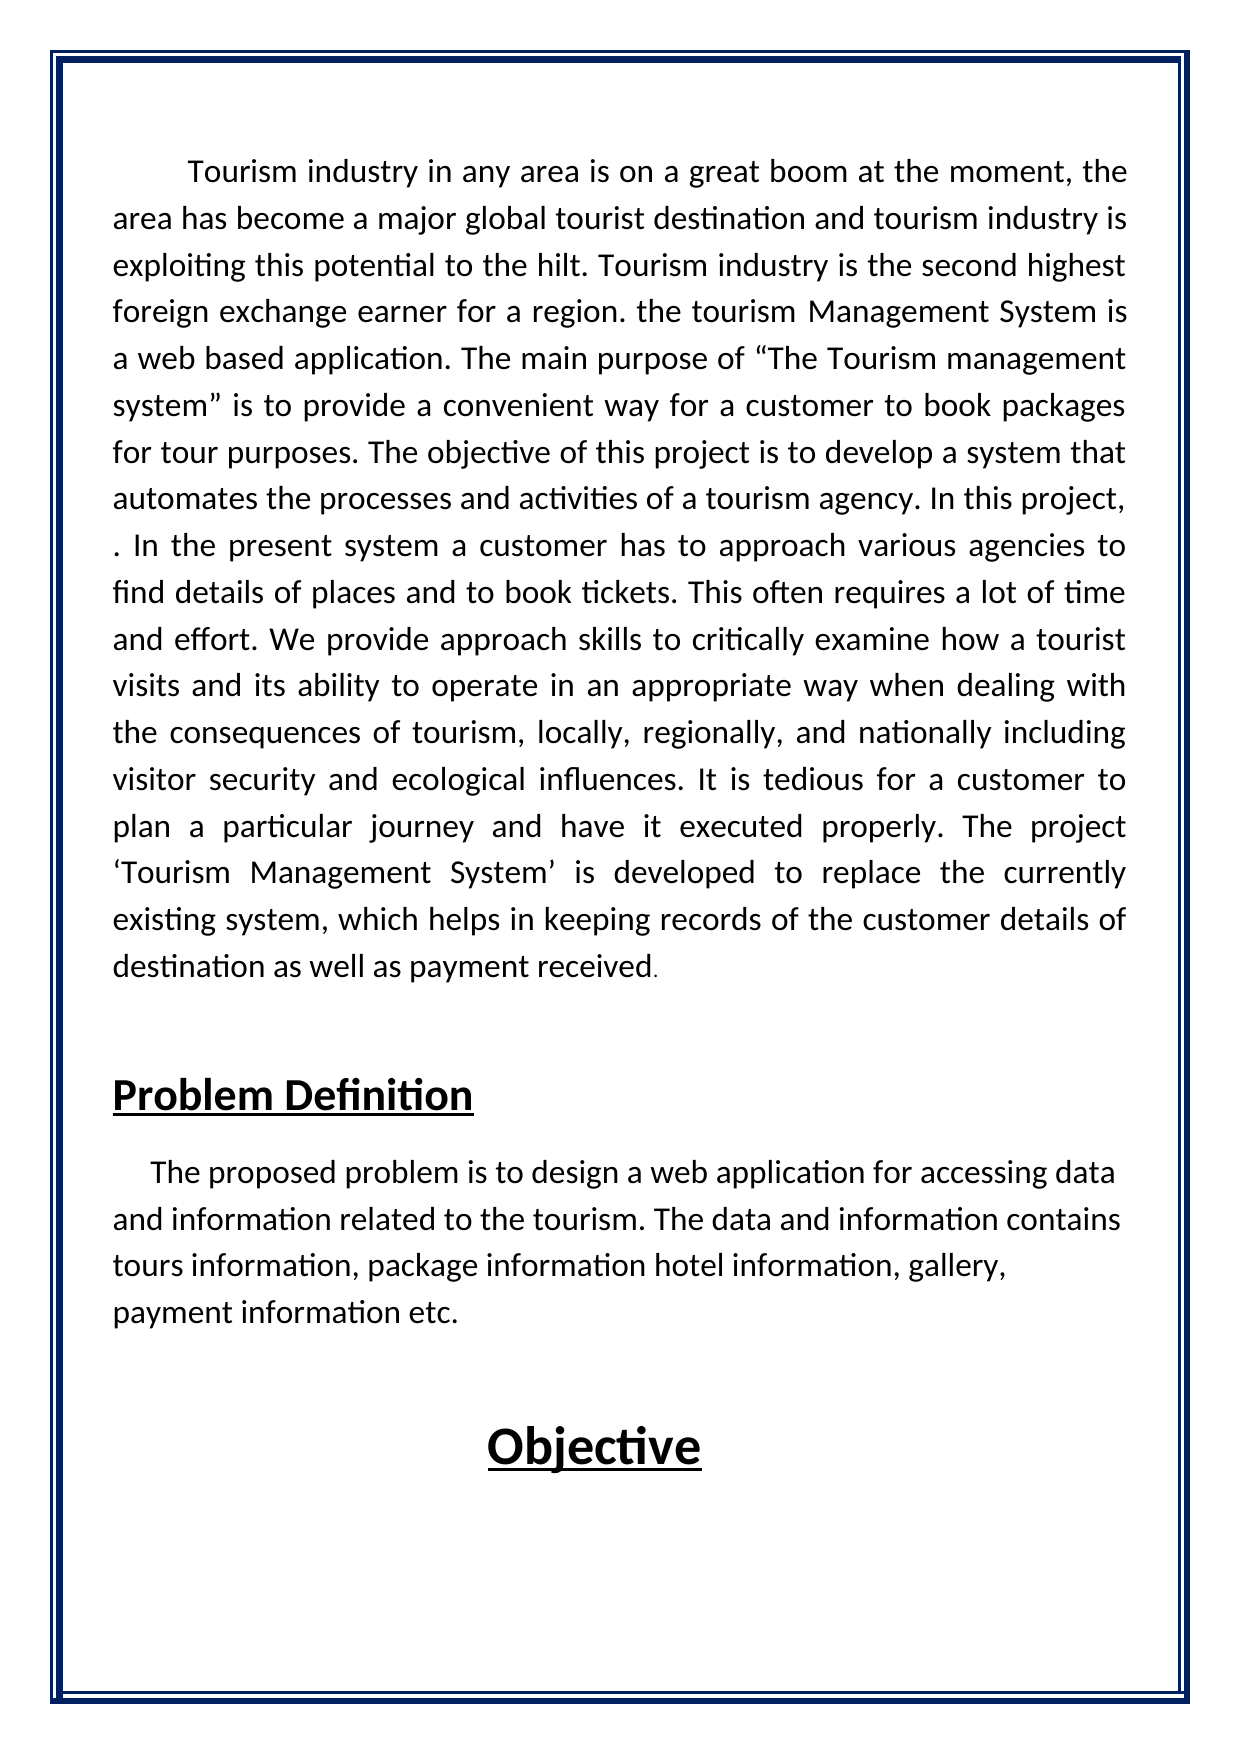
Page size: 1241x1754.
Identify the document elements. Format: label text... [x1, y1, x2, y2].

text The proposed problem is to design a web application for accessing data and information related to the tourism. The data and information contains tours information, package information hotel information, gallery, payment information etc. [112, 1151, 1128, 1332]
text Tourism industry in any area is on a great boom at the moment, the area has become a major global tourist destination and tourism industry is exploiting this potential to the hilt. Tourism industry is the second highest foreign exchange earner for a region. the tourism Management System is a web based application. The main purpose of “The Tourism management system” is to provide a convenient way for a customer to book packages for tour purposes. The objective of this project is to develop a system that automates the processes and activities of a tourism agency. In this project, . In the present system a customer has to approach various agencies to find details of places and to book tickets. This often requires a lot of time and effort. We provide approach skills to critically examine how a tourist visits and its ability to operate in an appropriate way when dealing with the consequences of tourism, locally, regionally, and nationally including visitor security and ecological influences. It is tedious for a customer to plan a particular journey and have it executed properly. The project ‘Tourism Management System’ is developed to replace the currently existing system, which helps in keeping records of the customer details of destination as well as payment received. [112, 775, 1128, 986]
text Problem Definition [112, 1066, 1128, 1122]
text Tourism industry in any area is on a great boom at the moment, the area has become a major global tourist destination and tourism industry is exploiting this potential to the hilt. Tourism industry is the second highest foreign exchange earner for a region. the tourism Management System is a web based application. The main purpose of “The Tourism management system” is to provide a convenient way for a customer to book packages for tour purposes. The objective of this project is to develop a system that automates the processes and activities of a tourism agency. In this project, . In the present system a customer has to approach various agencies to find details of places and to book tickets. This often requires a lot of time and effort. We provide approach skills to critically examine how a tourist visits and its ability to operate in an appropriate way when dealing with the consequences of tourism, locally, regionally, and nationally including visitor security and ecological influences. It is tedious for a customer to plan a particular journey and have it executed properly. The project ‘Tourism Management System’ is developed to replace the currently existing system, which helps in keeping records of the customer details of destination as well as payment received. [112, 589, 1128, 680]
text Tourism industry in any area is on a great boom at the moment, the area has become a major global tourist destination and tourism industry is exploiting this potential to the hilt. Tourism industry is the second highest foreign exchange earner for a region. the tourism Management System is a web based application. The main purpose of “The Tourism management system” is to provide a convenient way for a customer to book packages for tour purposes. The objective of this project is to develop a system that automates the processes and activities of a tourism agency. In this project, . In the present system a customer has to approach various agencies to find details of places and to book tickets. This often requires a lot of time and effort. We provide approach skills to critically examine how a tourist visits and its ability to operate in an appropriate way when dealing with the consequences of tourism, locally, regionally, and nationally including visitor security and ecological influences. It is tedious for a customer to plan a particular journey and have it executed properly. The project ‘Tourism Management System’ is developed to replace the currently existing system, which helps in keeping records of the customer details of destination as well as payment received. [112, 150, 1128, 447]
text Tourism industry in any area is on a great boom at the moment, the area has become a major global tourist destination and tourism industry is exploiting this potential to the hilt. Tourism industry is the second highest foreign exchange earner for a region. the tourism Management System is a web based application. The main purpose of “The Tourism management system” is to provide a convenient way for a customer to book packages for tour purposes. The objective of this project is to develop a system that automates the processes and activities of a tourism agency. In this project, . In the present system a customer has to approach various agencies to find details of places and to book tickets. This often requires a lot of time and effort. We provide approach skills to critically examine how a tourist visits and its ability to operate in an appropriate way when dealing with the consequences of tourism, locally, regionally, and nationally including visitor security and ecological influences. It is tedious for a customer to plan a particular journey and have it executed properly. The project ‘Tourism Management System’ is developed to replace the currently existing system, which helps in keeping records of the customer details of destination as well as payment received. [112, 449, 1128, 587]
text Tourism industry in any area is on a great boom at the moment, the area has become a major global tourist destination and tourism industry is exploiting this potential to the hilt. Tourism industry is the second highest foreign exchange earner for a region. the tourism Management System is a web based application. The main purpose of “The Tourism management system” is to provide a convenient way for a customer to book packages for tour purposes. The objective of this project is to develop a system that automates the processes and activities of a tourism agency. In this project, . In the present system a customer has to approach various agencies to find details of places and to book tickets. This often requires a lot of time and effort. We provide approach skills to critically examine how a tourist visits and its ability to operate in an appropriate way when dealing with the consequences of tourism, locally, regionally, and nationally including visitor security and ecological influences. It is tedious for a customer to plan a particular journey and have it executed properly. The project ‘Tourism Management System’ is developed to replace the currently existing system, which helps in keeping records of the customer details of destination as well as payment received. [112, 681, 1128, 774]
text Objective [412, 1412, 1128, 1478]
